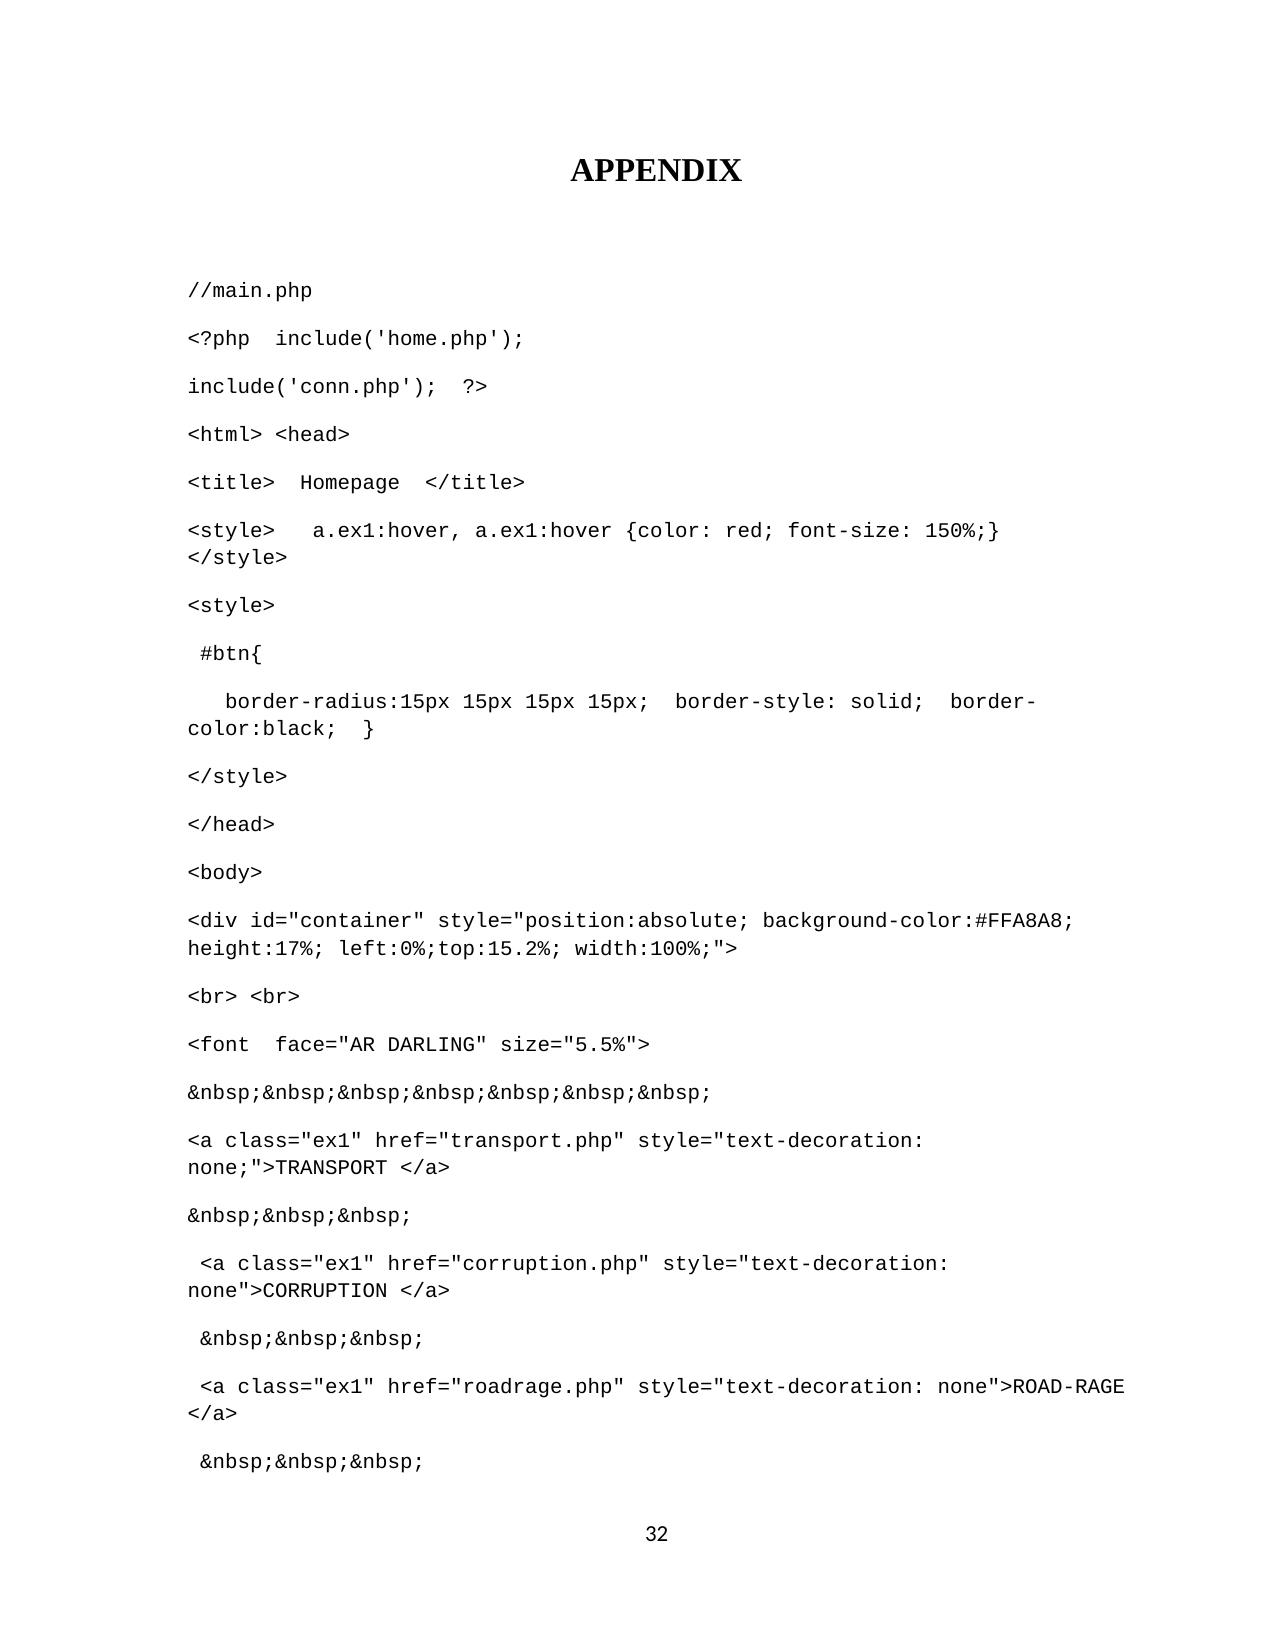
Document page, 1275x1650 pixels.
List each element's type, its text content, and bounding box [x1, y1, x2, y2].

text </style> [187, 766, 1125, 790]
text <font face="AR DARLING" size="5.5%"> [187, 1034, 1125, 1057]
text <br> <br> [187, 986, 1125, 1009]
text <a class="ex1" href="corruption.php" style="text-decoration: none">CORRUPTION </a> [187, 1253, 1125, 1304]
text <title> Homepage </title> [187, 472, 1125, 496]
text <?php include('home.php'); [187, 328, 1125, 351]
text border-radius:15px 15px 15px 15px; border-style: solid; border-color:black; } [187, 691, 1125, 742]
text <style> a.ex1:hover, a.ex1:hover {color: red; font-size: 150%;} </style> [187, 520, 1125, 571]
text include('conn.php'); ?> [187, 376, 1125, 399]
text APPENDIX [187, 150, 1125, 188]
text <body> [187, 862, 1125, 886]
text <a class="ex1" href="roadrage.php" style="text-decoration: none">ROAD-RAGE </a> [187, 1376, 1125, 1427]
text <a class="ex1" href="transport.php" style="text-decoration: none;">TRANSPORT </a> [187, 1130, 1125, 1181]
text &nbsp;&nbsp;&nbsp; [187, 1451, 1125, 1475]
text &nbsp;&nbsp;&nbsp; [187, 1205, 1125, 1228]
text &nbsp;&nbsp;&nbsp; [187, 1328, 1125, 1352]
text &nbsp;&nbsp;&nbsp;&nbsp;&nbsp;&nbsp;&nbsp; [187, 1082, 1125, 1105]
text <div id="container" style="position:absolute; background-color:#FFA8A8; height:17%; left:0%;top:15.2%; width:100%;"> [187, 910, 1125, 961]
text <html> <head> [187, 424, 1125, 447]
text </head> [187, 814, 1125, 838]
text //main.php [187, 280, 1125, 303]
text <style> [187, 595, 1125, 619]
text #btn{ [187, 643, 1125, 667]
